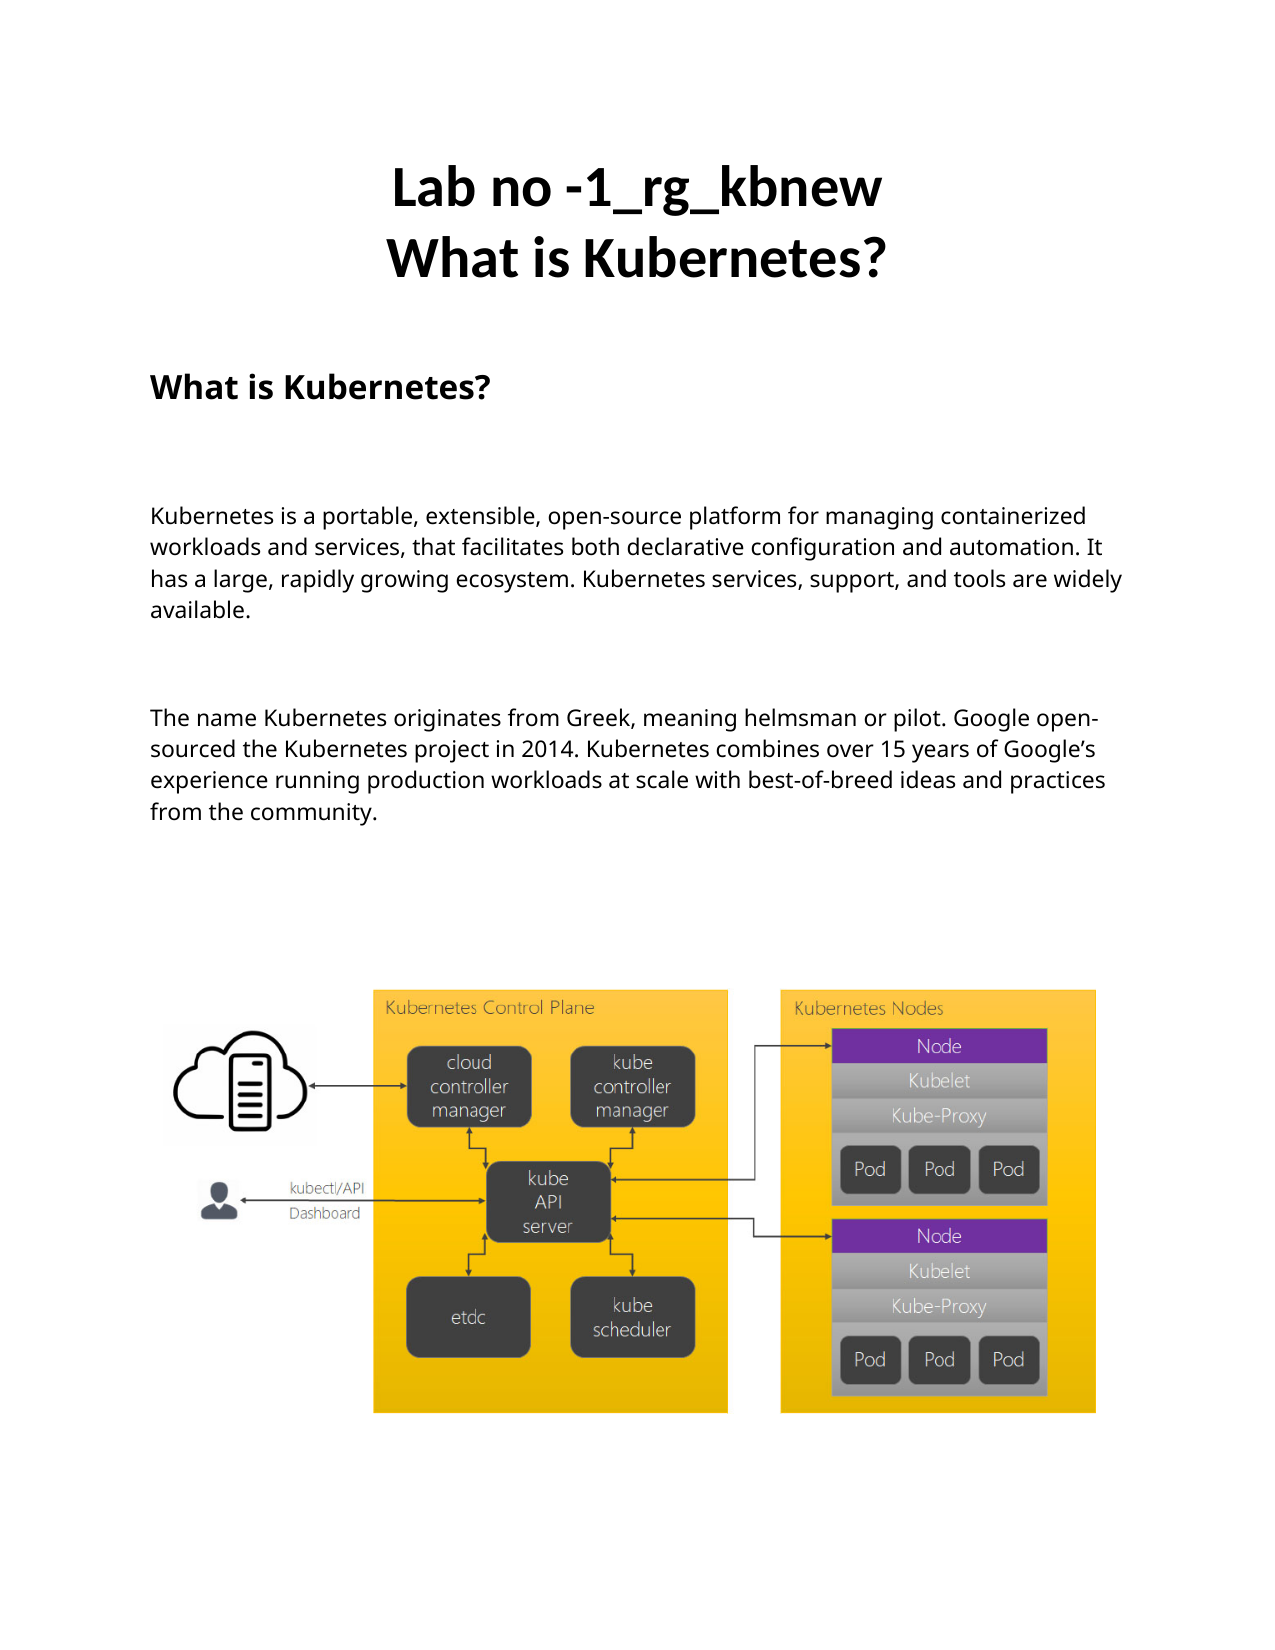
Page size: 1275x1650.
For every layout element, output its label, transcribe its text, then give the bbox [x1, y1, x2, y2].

text The name Kubernetes originates from Greek, meaning helmsman or pilot. Google open-sourced the Kubernetes project in 2014. Kubernetes combines over 15 years of Google’s experience running production workloads at scale with best-of-breed ideas and practices from the community. [150, 702, 1125, 827]
text Kubernetes is a portable, extensible, open-source platform for managing containerized workloads and services, that facilitates both declarative configuration and automation. It has a large, rapidly growing ecosystem. Kubernetes services, support, and tools are widely available. [150, 500, 1125, 625]
text Lab no -1_rg_kbnew [150, 150, 1125, 221]
picture [150, 957, 1125, 1439]
text What is Kubernetes? [150, 364, 1125, 409]
text What is Kubernetes? [150, 221, 1125, 292]
